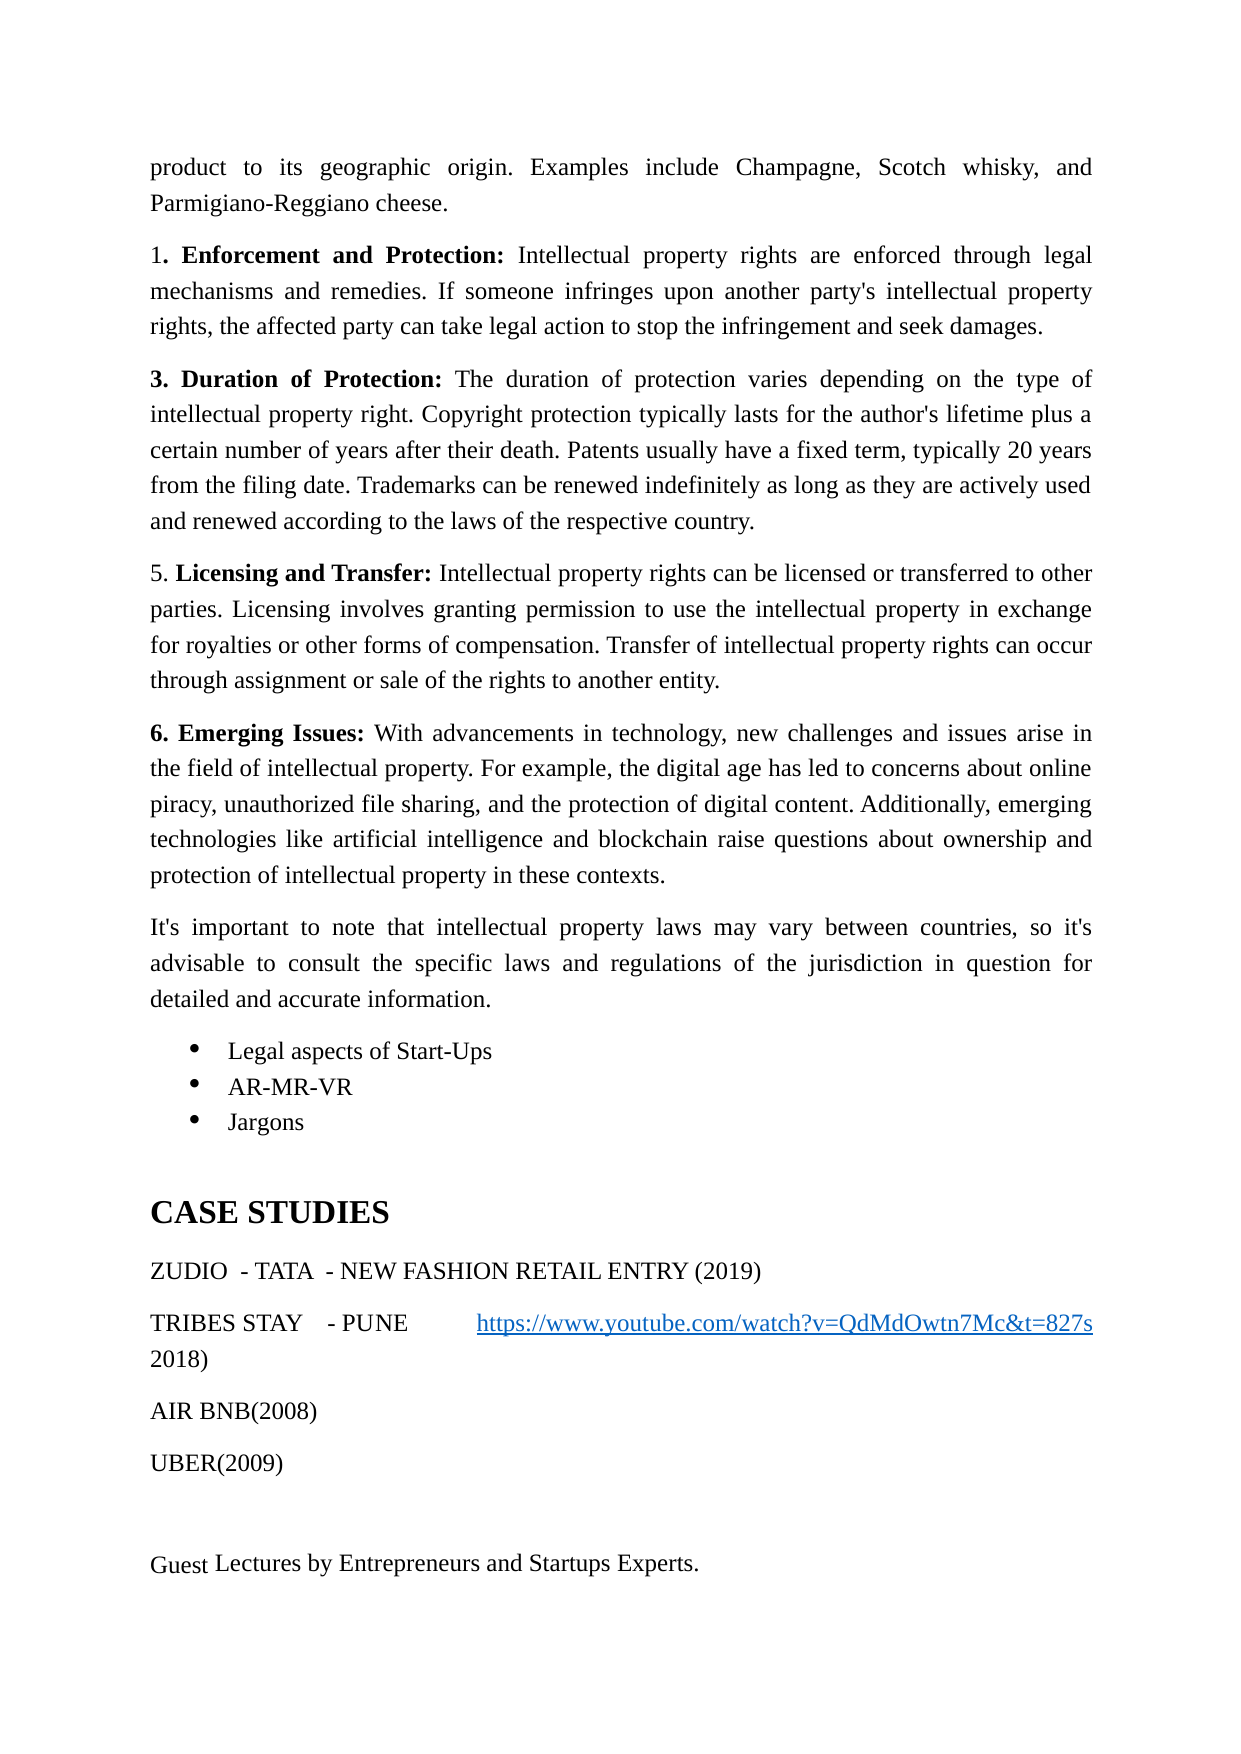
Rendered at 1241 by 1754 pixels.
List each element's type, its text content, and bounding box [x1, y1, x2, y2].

text 3. Duration of Protection: The duration of protection varies depending on the type of intellectual property right. Copyright protection typically lasts for the author's lifetime plus a certain number of years after their death. Patents usually have a fixed term, typically 20 years from the filing date. Trademarks can be renewed indefinitely as long as they are actively used and renewed according to the laws of the respective country. [150, 361, 1093, 535]
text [150, 150, 1093, 217]
text UBER(2009) [150, 1446, 1093, 1477]
text AIR BNB(2008) [150, 1394, 1093, 1425]
list Jargons [190, 1105, 1093, 1136]
text It's important to note that intellectual property laws may vary between countries, so it's advisable to consult the specific laws and regulations of the jurisdiction in question for detailed and accurate information. [150, 910, 1093, 1012]
text TRIBES STAY - PU NE https://www.youtube.com/watch?v=QdMdOwtn7Mc&t=827s 2018) [150, 1306, 1093, 1373]
text 1. Enforcement and Protection: Intellectual property rights are enforced through legal mechanisms and remedies. If someone infringes upon another party's intellectual property rights, the affected party can take legal action to stop the infringement and seek damages. [150, 238, 1093, 340]
text CASE STUDIES [150, 1190, 1093, 1231]
text ZUDIO - TATA - NEW FASHION RETAIL ENTRY (2019) [150, 1254, 1093, 1285]
text 6. Emerging Issues: With advancements in technology, new challenges and issues arise in the field of intellectual property. For example, the digital age has led to concerns about online piracy, unauthorized file sharing, and the protection of digital content. Additionally, emerging technologies like artificial intelligence and blockchain raise questions about ownership and protection of intellectual property in these contexts. [150, 715, 1093, 889]
list AR-MR-VR [190, 1069, 1093, 1100]
text 5. Licensing and Transfer: Intellectual property rights can be licensed or transferred to other parties. Licensing involves granting permission to use the intellectual property in exchange for royalties or other forms of compensation. Transfer of intellectual property rights can occur through assignment or sale of the rights to another entity. [150, 556, 1093, 694]
list Legal aspects of Start-Ups [190, 1034, 1093, 1065]
text Guest Lectures by Entrepreneurs and Startups Experts. [150, 1548, 1093, 1579]
